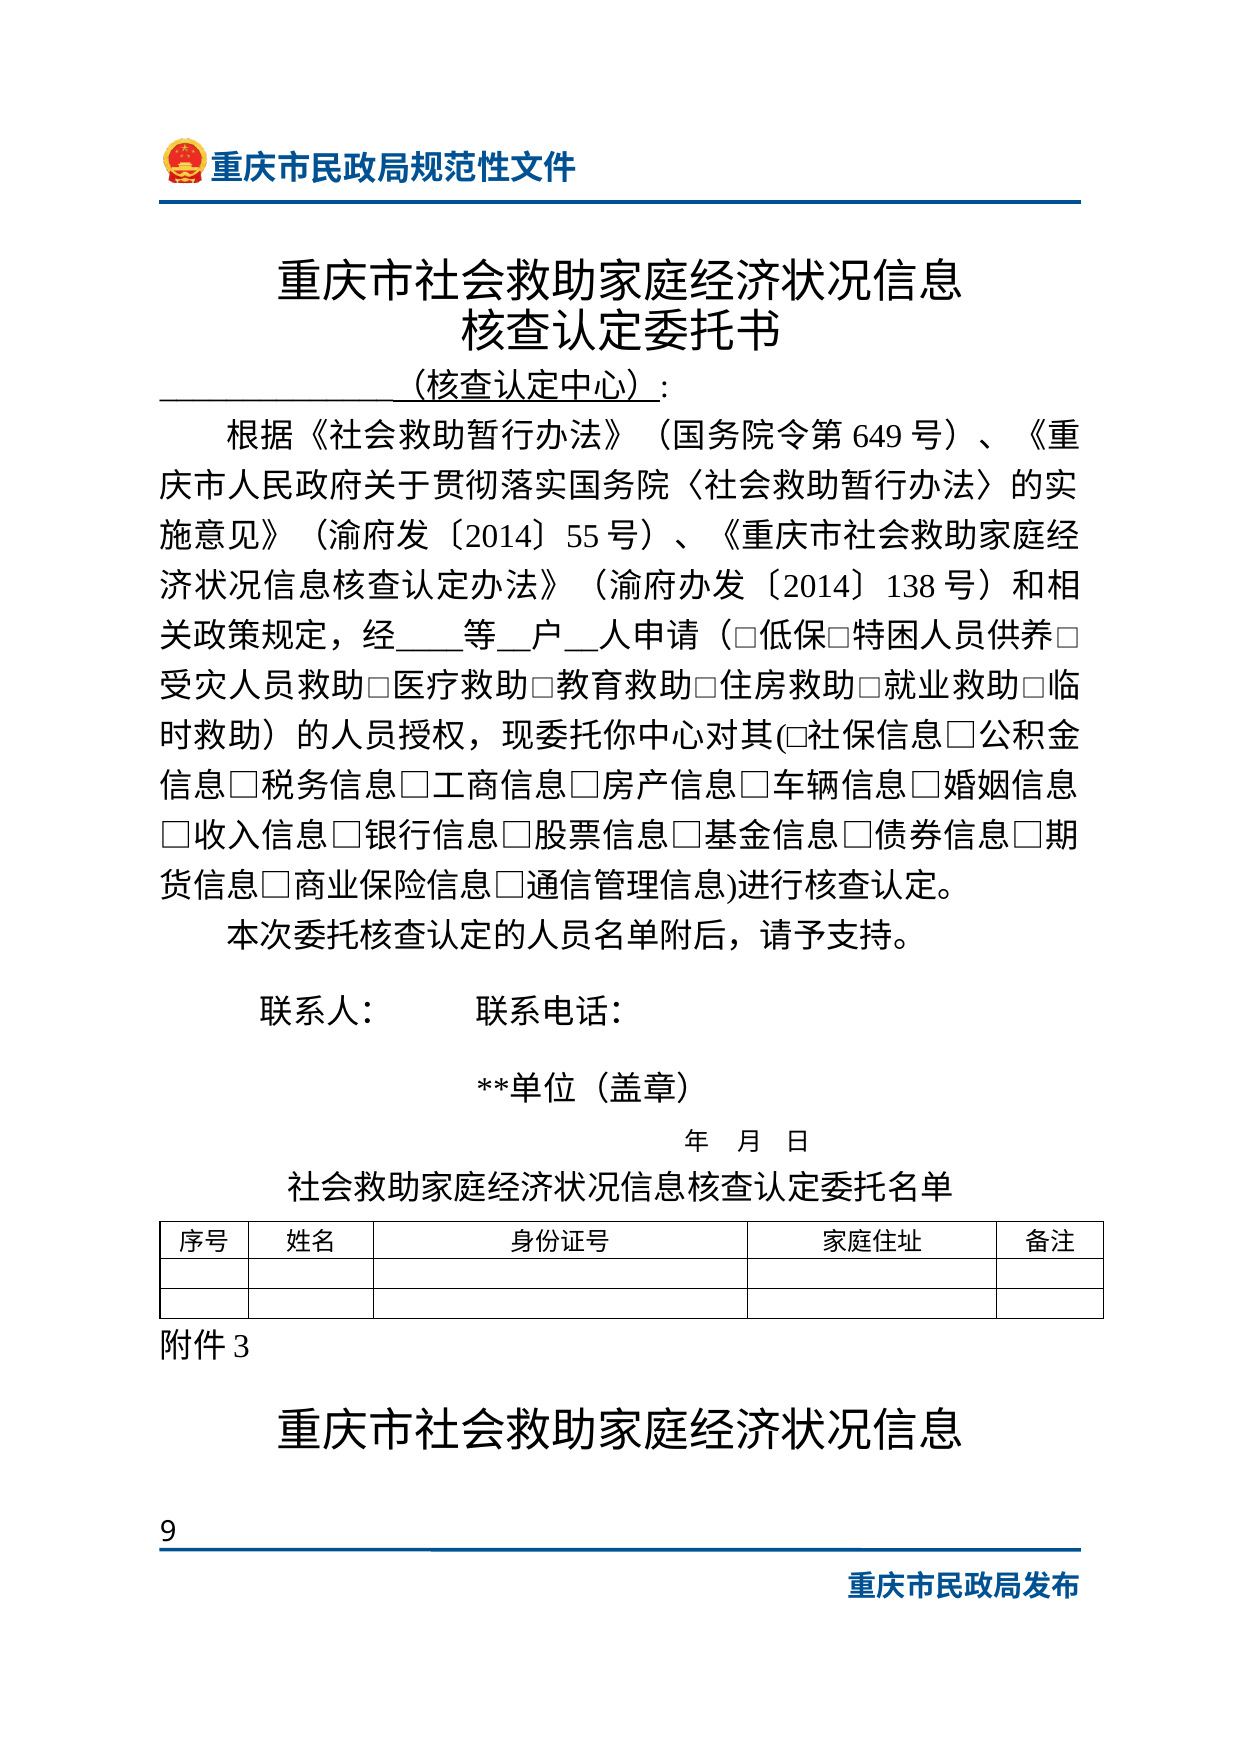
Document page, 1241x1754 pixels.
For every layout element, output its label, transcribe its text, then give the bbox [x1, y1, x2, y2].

table_cell [249, 1289, 373, 1318]
text 附件3 [159, 1319, 1081, 1367]
text 联系人： 联系电话： [159, 984, 1081, 1034]
text 社会救助家庭经济状况信息核查认定委托名单 [159, 1161, 1081, 1209]
table_header 家庭住址 [748, 1222, 996, 1258]
text **单位（盖章） [159, 1061, 1081, 1111]
text 重庆市社会救助家庭经济状况信息 [159, 1394, 1081, 1460]
table_cell [997, 1259, 1103, 1288]
table_cell [374, 1259, 747, 1288]
table_cell [249, 1259, 373, 1288]
text 根据《社会救助暂行办法》（国务院令第649号）、《重庆市人民政府关于贯彻落实国务院〈社会救助暂行办法〉的实施意见》（渝府发〔2014〕55号）、《重庆市社会救助家庭经济状况信息核查认定办法》（渝府办发〔2014〕138号）和相关政策规定，经____等__户__人申请（□低保□特困人员供养□受灾人员救助□医疗救助□教育救助□住房救助□就业救助□临时救助）的人员授权，现委托你中心对其(□社保信息□公积金信息□税务信息□工商信息□房产信息□车辆信息□婚姻信息□收入信息□银行信息□股票信息□基金信息□债券信息□期货信息□商业保险信息□通信管理信息)进行核查认定。 [159, 407, 1081, 907]
text 核查认定委托书 [159, 307, 1081, 357]
table_cell [161, 1259, 248, 1288]
table_cell [748, 1289, 996, 1318]
text 本次委托核查认定的人员名单附后，请予支持。 [159, 907, 1081, 957]
table_cell [161, 1289, 248, 1318]
text 年 月 日 [159, 1111, 1081, 1161]
text 重庆市社会救助家庭经济状况信息 [159, 257, 1081, 307]
text ______________（核查认定中心）: [159, 357, 1081, 407]
table_header 姓名 [249, 1222, 373, 1258]
table_cell [374, 1289, 747, 1318]
table_header 身份证号 [374, 1222, 747, 1258]
table_header 备注 [997, 1222, 1103, 1258]
table_cell [997, 1289, 1103, 1318]
picture [159, 136, 210, 187]
table_cell [748, 1259, 996, 1288]
table_header 序号 [161, 1222, 248, 1258]
